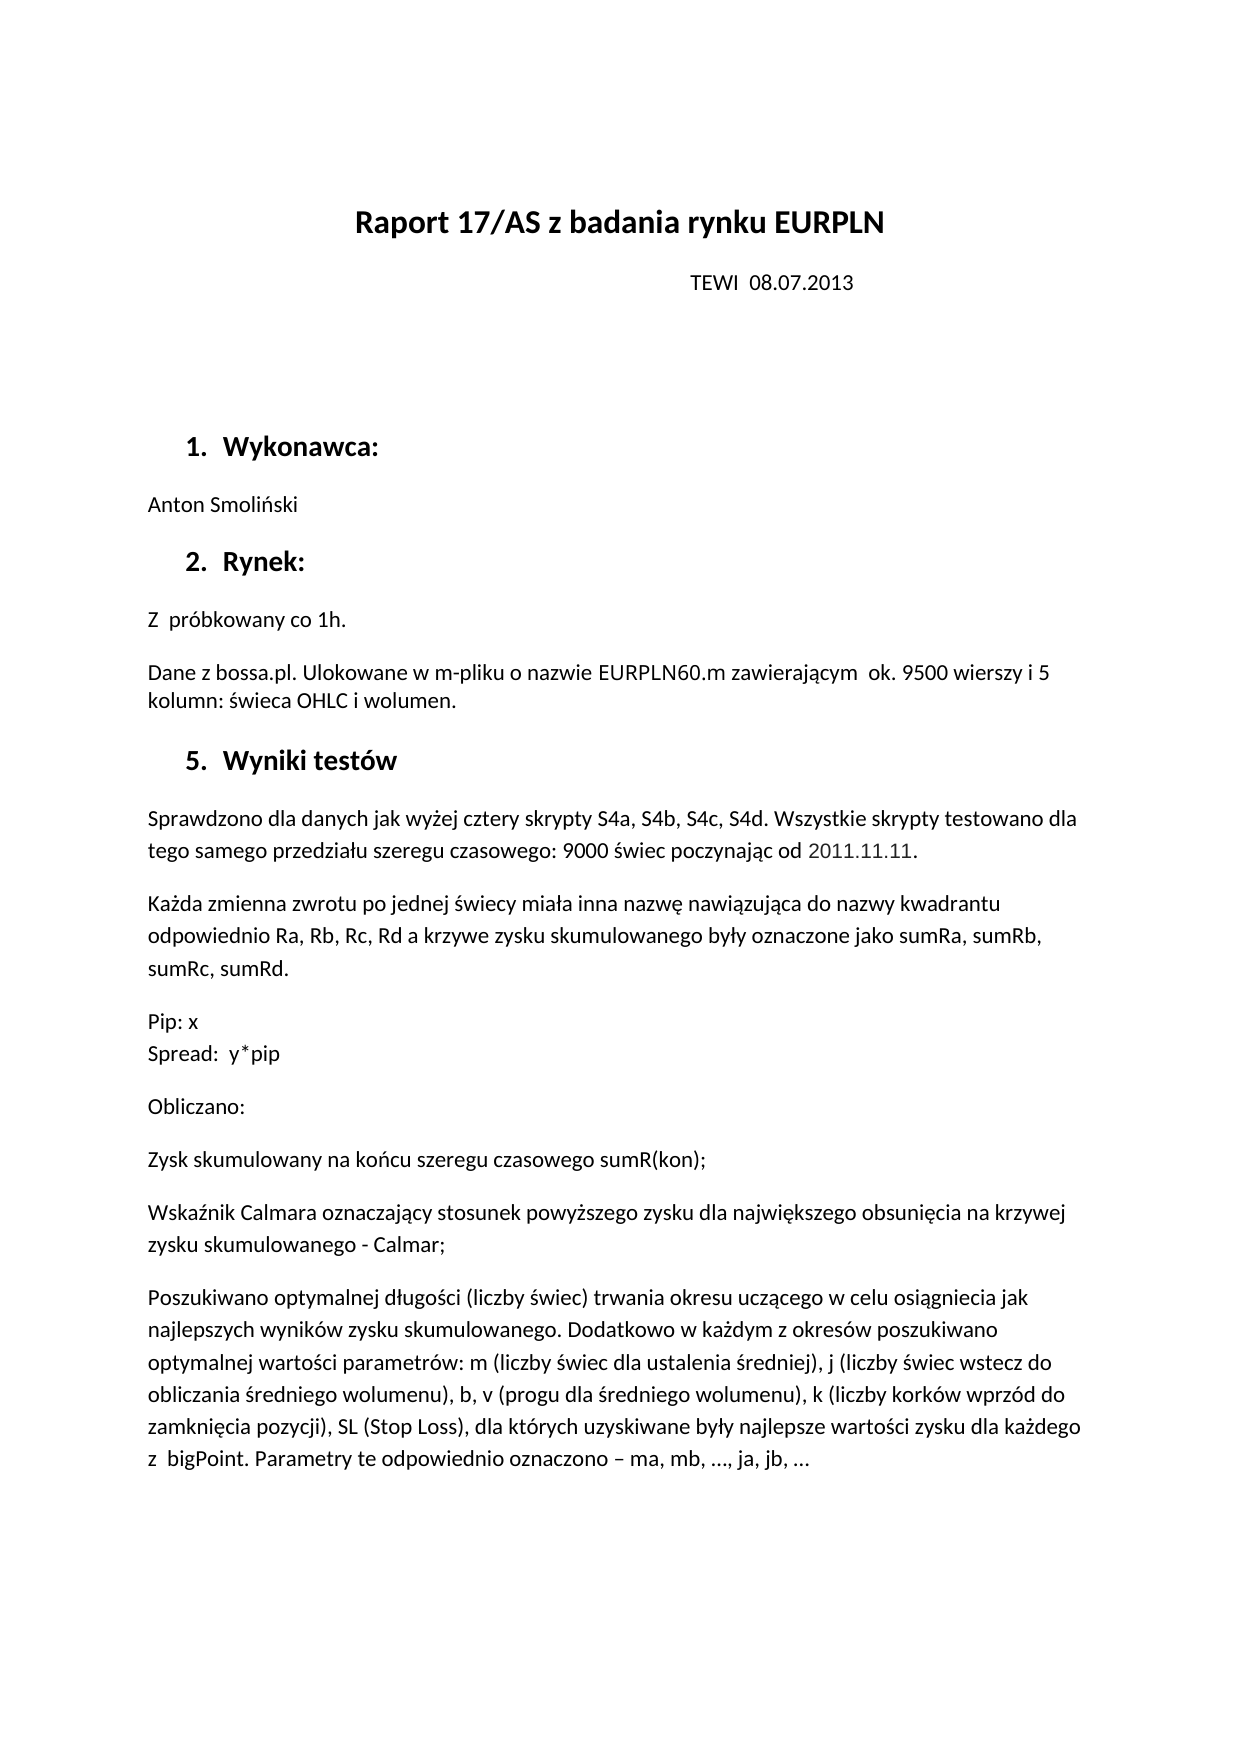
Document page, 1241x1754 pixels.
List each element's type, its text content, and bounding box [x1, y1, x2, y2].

text Zysk skumulowany na końcu szeregu czasowego sumR(kon); [148, 1145, 1093, 1173]
text Raport 17/AS z badania rynku EURPLN [148, 201, 1093, 241]
list Rynek: [185, 543, 1093, 579]
list Wykonawca: [185, 428, 1093, 464]
text Wskaźnik Calmara oznaczający stosunek powyższego zysku dla największego obsunięcia na krzywej zysku skumulowanego - Calmar; [148, 1198, 1093, 1258]
text Dane z bossa.pl. Ulokowane w m-pliku o nazwie EURPLN60.m zawierającym ok. 9500 wierszy i 5 kolumn: świeca OHLC i wolumen. [148, 658, 1093, 742]
text Obliczano: [148, 1092, 1093, 1120]
list Wyniki testów [185, 742, 1093, 778]
text Każda zmienna zwrotu po jednej świecy miała inna nazwę nawiązująca do nazwy kwadrantu odpowiednio Ra, Rb, Rc, Rd a krzywe zysku skumulowanego były oznaczone jako sumRa, sumRb, sumRc, sumRd. [148, 889, 1093, 982]
text Sprawdzono dla danych jak wyżej cztery skrypty S4a, S4b, S4c, S4d. Wszystkie skrypty testowano dla tego samego przedziału szeregu czasowego: 9000 świec poczynając od 2011.11.11. [148, 804, 1093, 864]
text Poszukiwano optymalnej długości (liczby świec) trwania okresu uczącego w celu osiągniecia jak najlepszych wyników zysku skumulowanego. Dodatkowo w każdym z okresów poszukiwano optymalnej wartości parametrów: m (liczby świec dla ustalenia średniej), j (liczby świec wstecz do obliczania średniego wolumenu), b, v (progu dla średniego wolumenu), k (liczby korków wprzód do zamknięcia pozycji), SL (Stop Loss), dla których uzyskiwane były najlepsze wartości zysku dla każdego z bigPoint. Parametry te odpowiednio oznaczono – ma, mb, …, ja, jb, … [148, 1283, 1093, 1472]
text TEWI 08.07.2013 [148, 268, 1093, 296]
text Anton Smoliński [148, 490, 1093, 518]
text Z próbkowany co 1h. [148, 605, 1093, 633]
text Pip: x Spread: y*pip [148, 1007, 1093, 1067]
